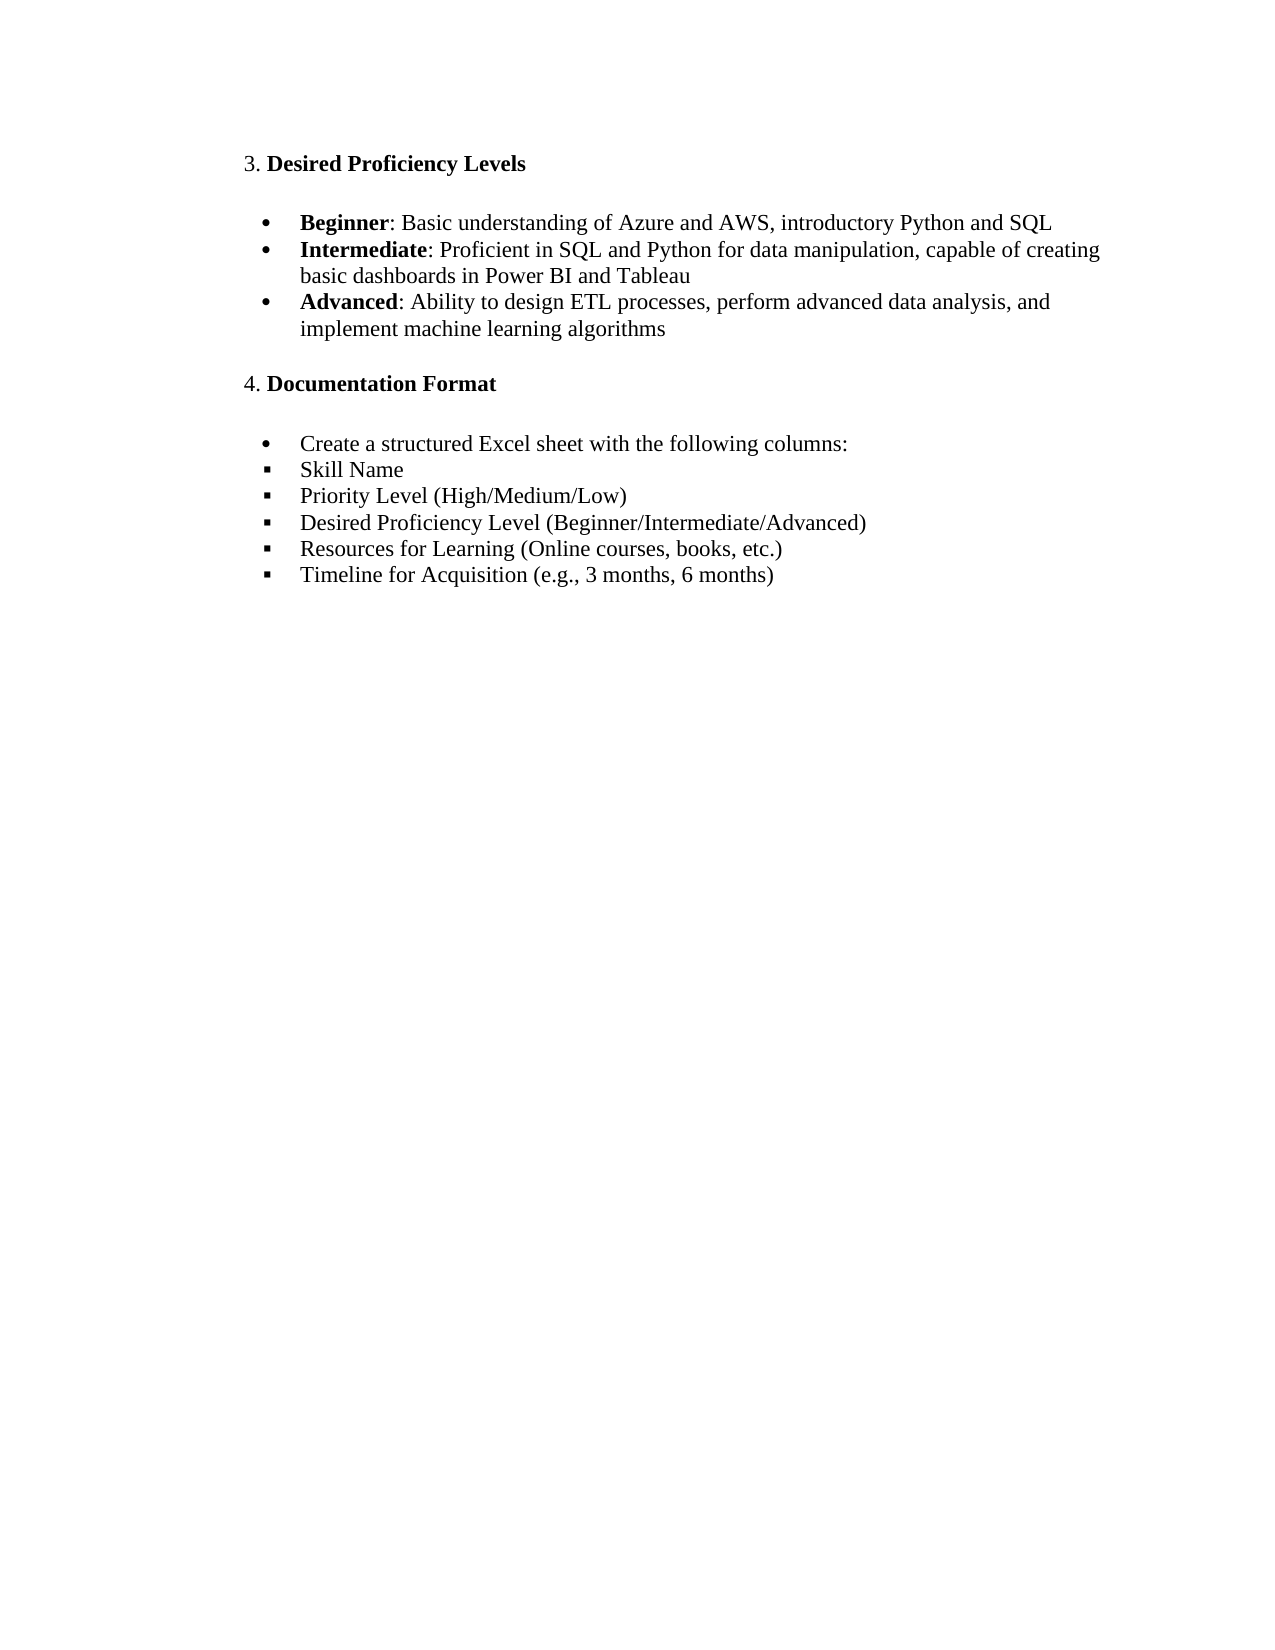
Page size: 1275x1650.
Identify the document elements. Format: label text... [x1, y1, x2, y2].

list Timeline for Acquisition (e.g., 3 months, 6 months) [262, 561, 1125, 588]
list Resources for Learning (Online courses, books, etc.) [262, 535, 1125, 561]
subtitle 3. Desired Proficiency Levels [244, 150, 1125, 176]
list Skill Name [262, 456, 1125, 482]
subtitle 4. Documentation Format [244, 370, 1125, 397]
list Desired Proficiency Level (Beginner/Intermediate/Advanced) [262, 509, 1125, 535]
list Advanced: Ability to design ETL processes, perform advanced data analysis, and implement machine learning algorithms [262, 288, 1125, 341]
list Beginner: Basic understanding of Azure and AWS, introductory Python and SQL [262, 209, 1125, 236]
list Priority Level (High/Medium/Low) [262, 482, 1125, 509]
list Intermediate: Proficient in SQL and Python for data manipulation, capable of creating basic dashboards in Power BI and Tableau [262, 236, 1125, 288]
list Create a structured Excel sheet with the following columns: [262, 430, 1125, 456]
